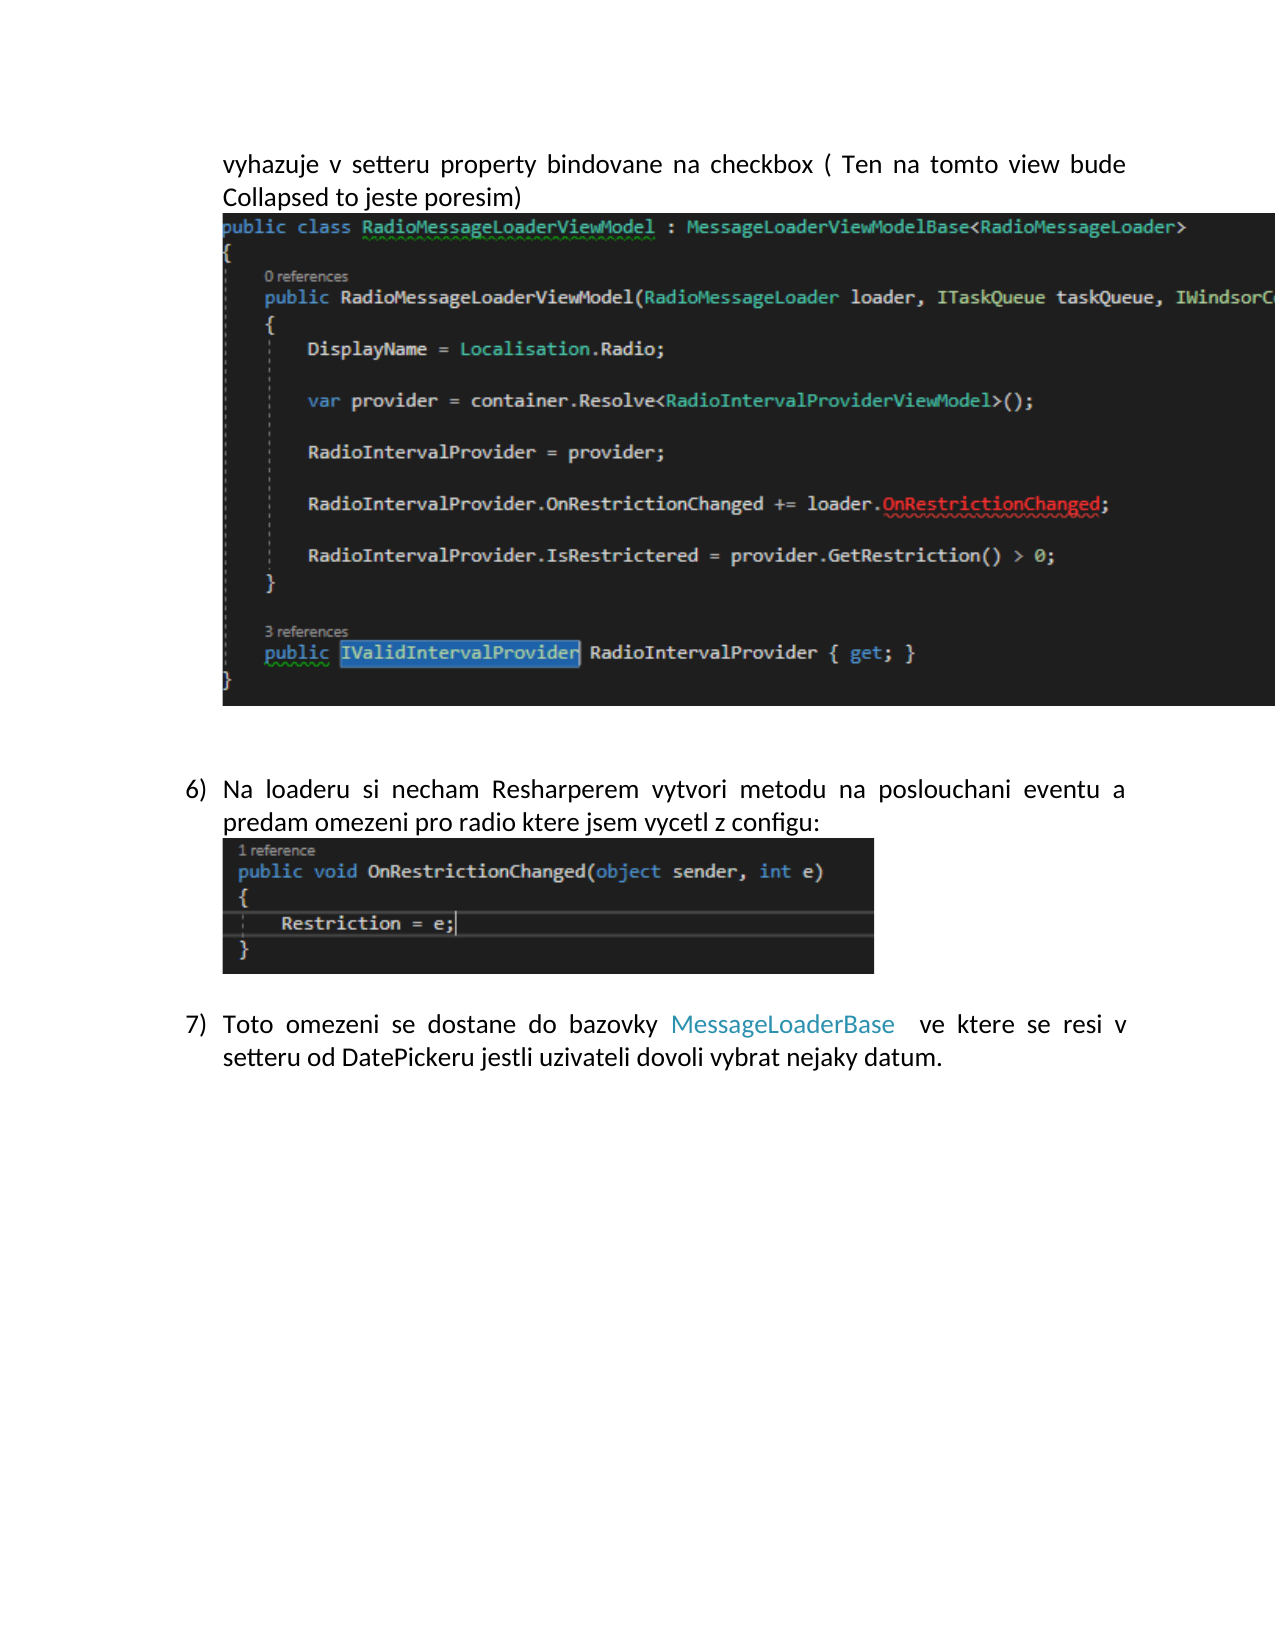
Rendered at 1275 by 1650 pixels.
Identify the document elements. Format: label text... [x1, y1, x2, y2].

list Toto omezeni se dostane do bazovky MessageLoaderBase ve ktere se resi v setteru od DatePickeru jestli uzivateli dovoli vybrat nejaky datum. [185, 1007, 1127, 1073]
list Na loaderu si necham Resharperem vytvori metodu na poslouchani eventu a predam omezeni pro radio ktere jsem vycetl z configu: [185, 772, 1127, 838]
